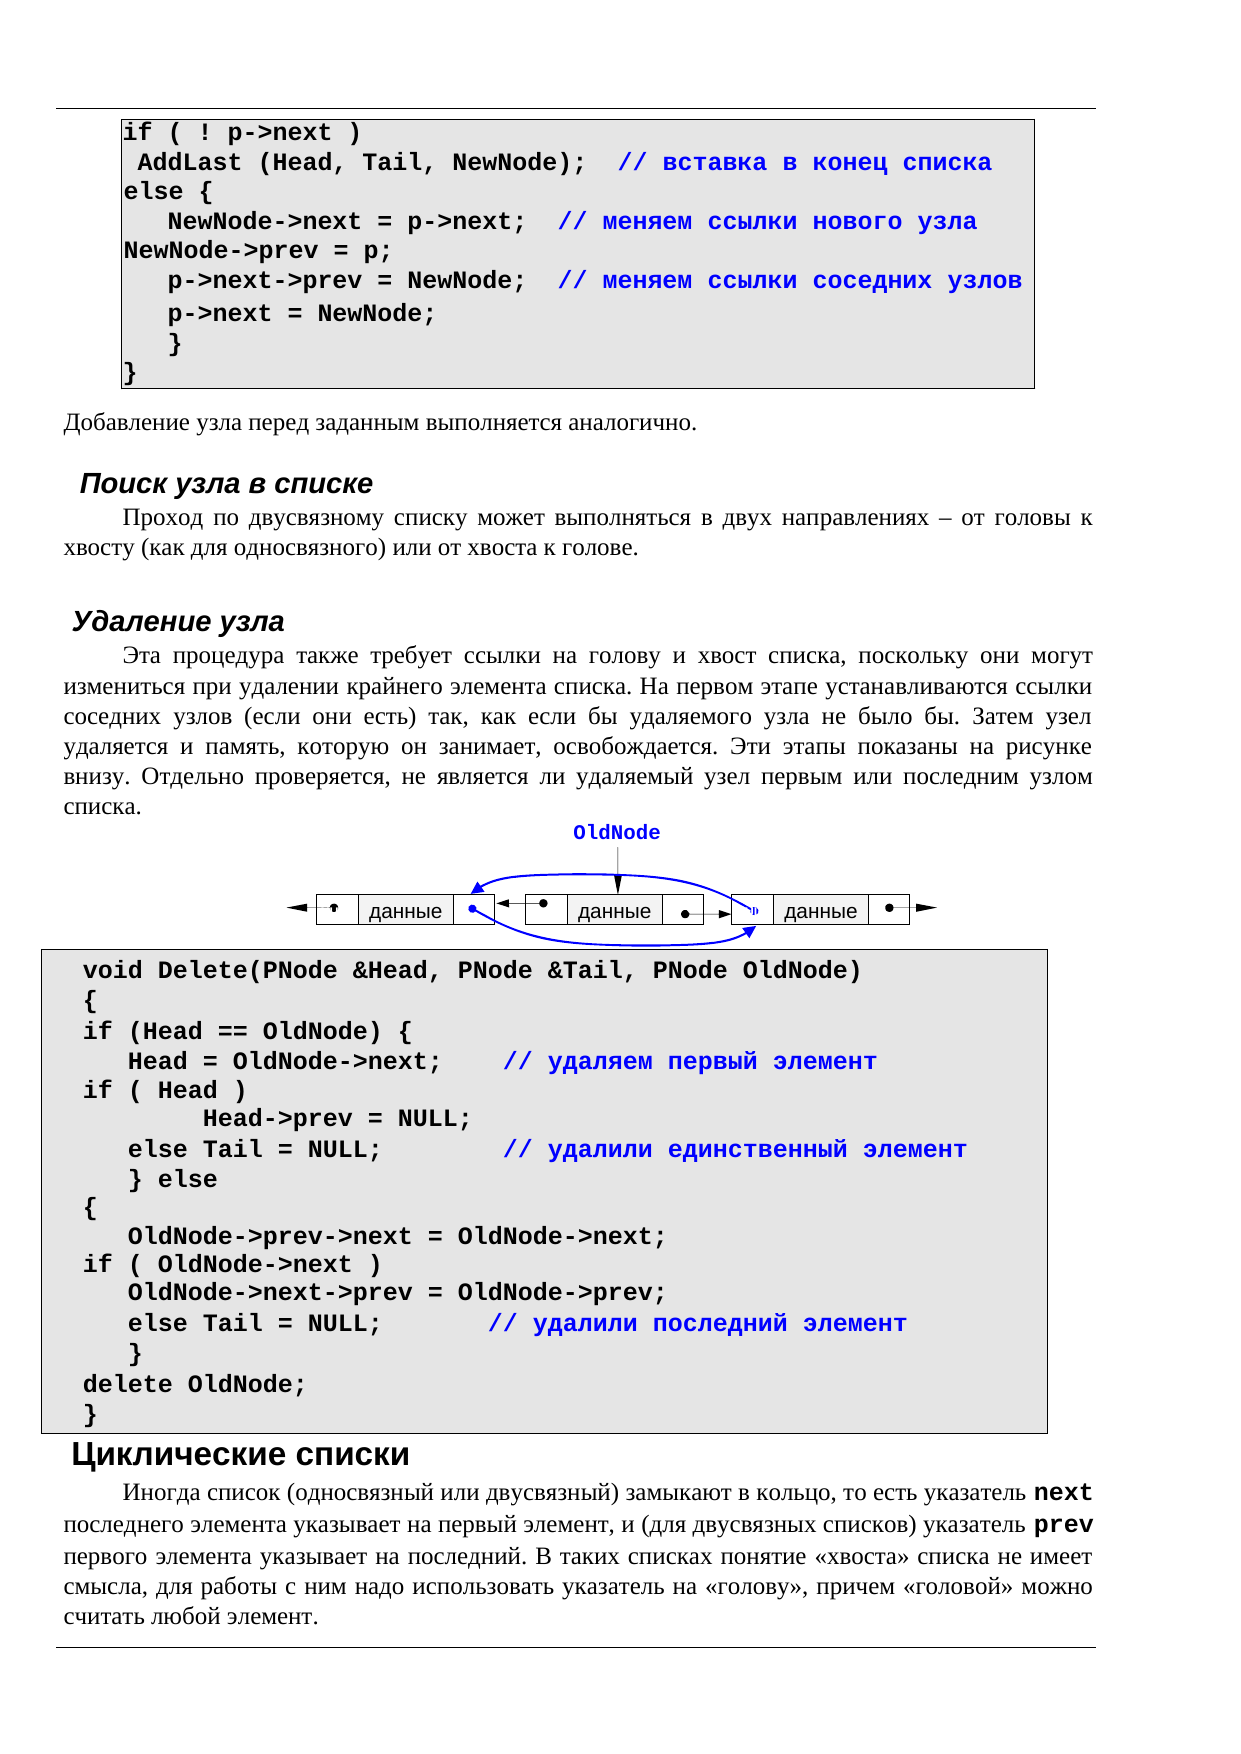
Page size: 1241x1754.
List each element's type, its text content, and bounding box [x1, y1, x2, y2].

text } [122, 359, 1034, 388]
text Эта процедура также требует ссылки на голову и хвост списка, поскольку они могут измениться при удалении крайнего элемента списка. На первом этапе устанавливаются ссылки соседних узлов (если они есть) так, как если бы удаляемого узла не было бы. Затем узел удаляется и память, которую он занимает, освобождается. Эти этапы показаны на рисунке внизу. Отдельно проверяется, не является ли удаляемый узел первым или последним узлом списка. [63, 641, 1094, 820]
text NewNode->next = p->next; // меняем ссылки нового узла NewNode->prev = p; [122, 208, 1034, 266]
text p->next->prev = NewNode; // меняем ссылки соседних узлов [122, 267, 1034, 296]
text Иногда список (односвязный или двусвязный) замыкают в кольцо, то есть указатель next последнего элемента указывает на первый элемент, и (для двусвязных списков) указатель prev первого элемента указывает на последний. В таких списках понятие «хвоста» списка не имеет смысла, для работы с ним надо использовать указатель на «голову», причем «головой» можно считать любой элемент. [63, 1477, 1094, 1630]
subtitle Поиск узла в списке [63, 466, 1092, 500]
text Добавление узла перед заданным выполняется аналогично. [63, 407, 1094, 436]
text OldNode [454, 822, 779, 845]
text Проход по двусвязному списку может выполняться в двух направлениях – от головы к хвосту (как для односвязного) или от хвоста к голове. [63, 502, 1094, 561]
text if ( ! p->next ) [122, 120, 1034, 148]
subtitle Удаление узла [63, 604, 1092, 638]
text p->next = NewNode; [122, 299, 1034, 329]
text } [122, 329, 1034, 358]
text AddLast (Head, Tail, NewNode); // вставка в конец списка else { [122, 148, 1034, 207]
table_header void Delete(PNode &Head, PNode &Tail, PNode OldNode) { if (Head == OldNode) { Head = OldNode->next; // удаляем первый элемент if ( Head ) Head->prev = NULL; else Tail = NULL; // удалили единственный элемент } else { OldNode->prev->next = OldNode->next; if ( OldNode->next ) OldNode->next->prev = OldNode->prev; else Tail = NULL; // удалили последний элемент } delete OldNode; } [42, 950, 1047, 1433]
subtitle Циклические списки [57, 1434, 1092, 1472]
